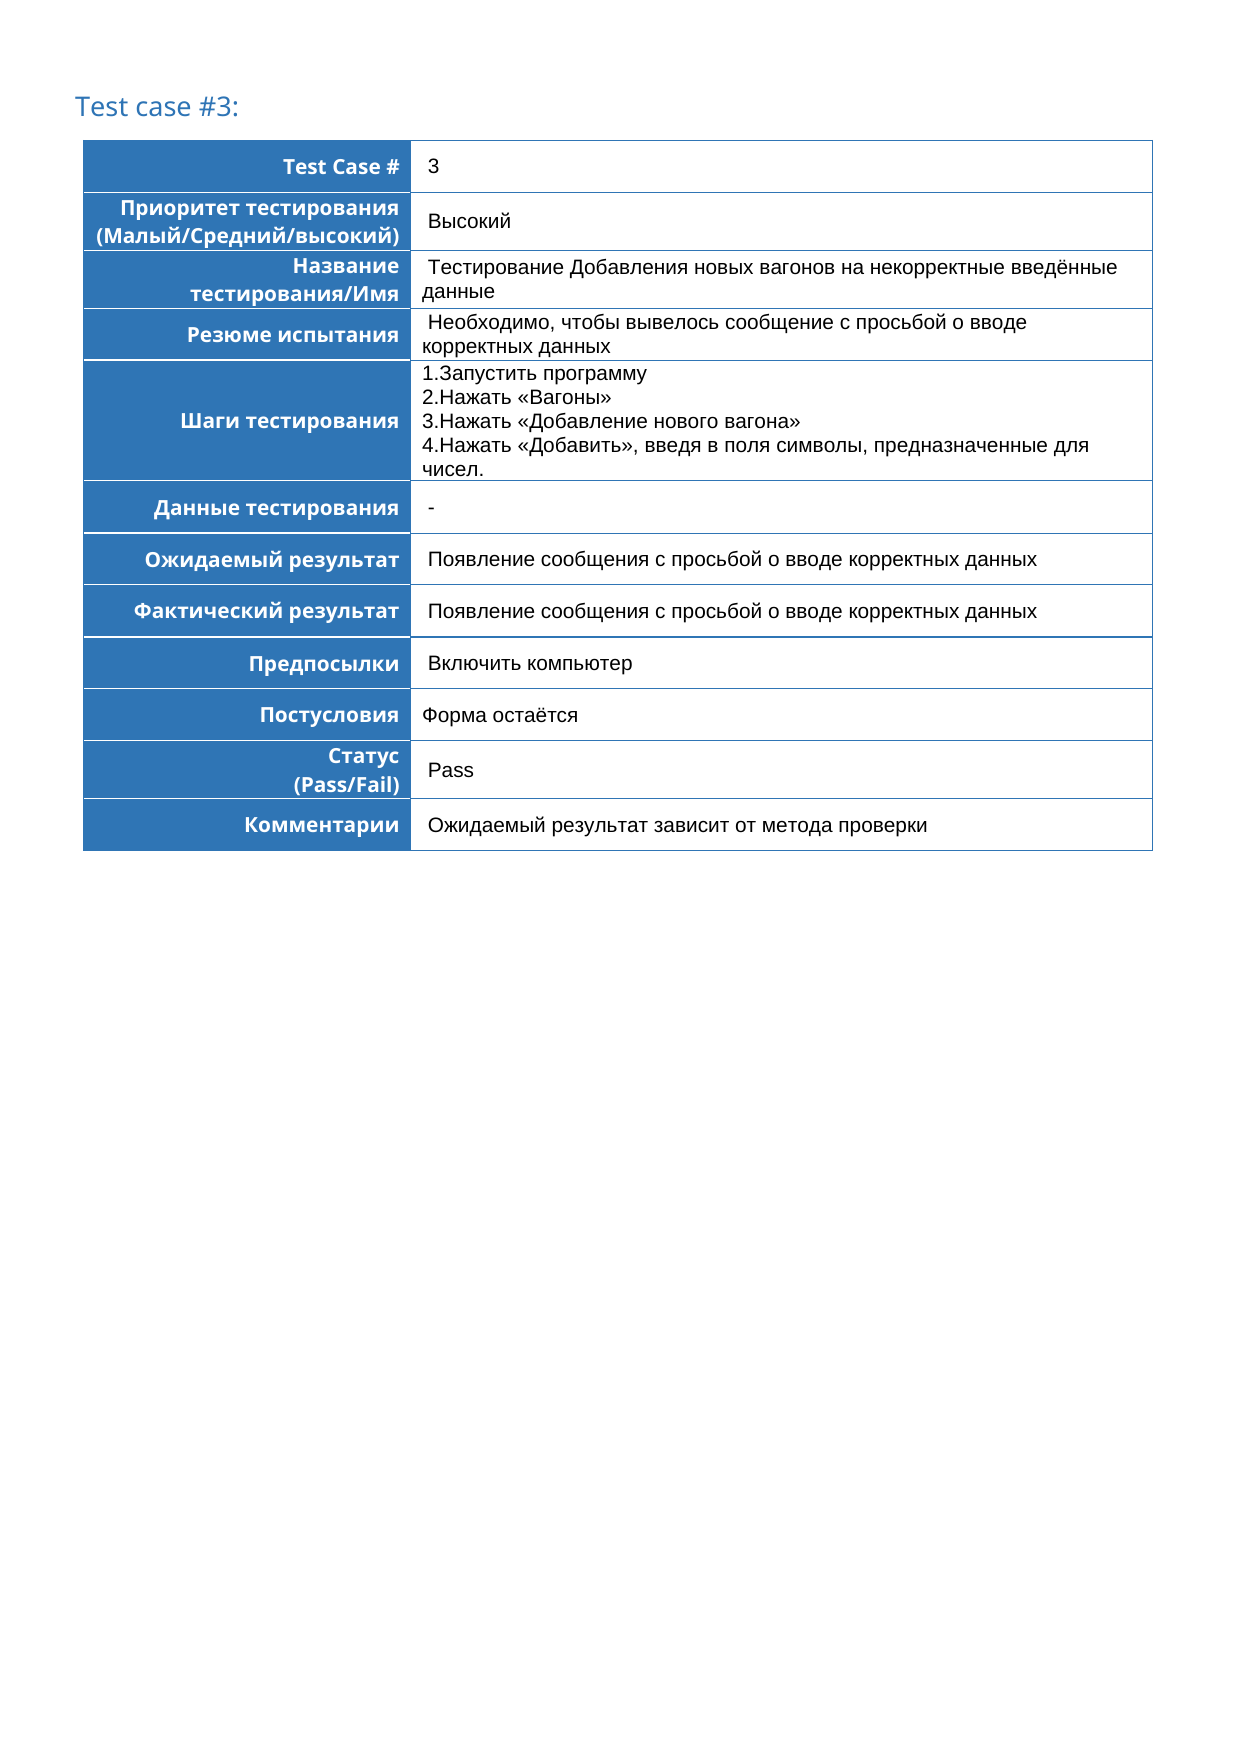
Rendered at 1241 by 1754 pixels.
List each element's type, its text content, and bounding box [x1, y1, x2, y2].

table_cell Pass [411, 741, 1152, 798]
table_header 3 [411, 141, 1152, 192]
table_cell Необходимо, чтобы вывелось сообщение с просьбой о вводе корректных данных [411, 309, 1152, 359]
table_cell Фактический результат [84, 585, 410, 636]
table_cell Тестирование Добавления новых вагонов на некорректные введённые данные [411, 251, 1152, 308]
table_cell Появление сообщения с просьбой о вводе корректных данных [411, 585, 1152, 636]
table_cell Название тестирования/Имя [84, 251, 410, 308]
table_cell Резюме испытания [84, 309, 410, 359]
table_cell Ожидаемый результат зависит от метода проверки [411, 799, 1152, 850]
table_cell Форма остаётся [411, 689, 1152, 740]
table_cell Включить компьютер [411, 638, 1152, 688]
table_cell Появление сообщения с просьбой о вводе корректных данных [411, 534, 1152, 584]
table_cell Статус (Pass/Fail) [84, 741, 410, 798]
table_cell Высокий [411, 193, 1152, 250]
table_cell Ожидаемый результат [84, 534, 410, 584]
table_header Test Case # [84, 141, 410, 192]
table_cell Предпосылки [84, 638, 410, 688]
table_cell Приоритет тестирования (Малый/Средний/высокий) [84, 193, 410, 250]
table_cell 1.Запустить программу 2.Нажать «Вагоны» 3.Нажать «Добавление нового вагона» 4.Нажать «Добавить», введя в поля символы, предназначенные для чисел. [411, 361, 1152, 480]
table_cell Постусловия [84, 689, 410, 740]
table_cell Данные тестирования [84, 481, 410, 532]
subtitle Test case #3: [75, 87, 1165, 124]
table_cell Шаги тестирования [84, 361, 410, 480]
table_cell Комментарии [84, 799, 410, 850]
table_cell - [411, 481, 1152, 532]
